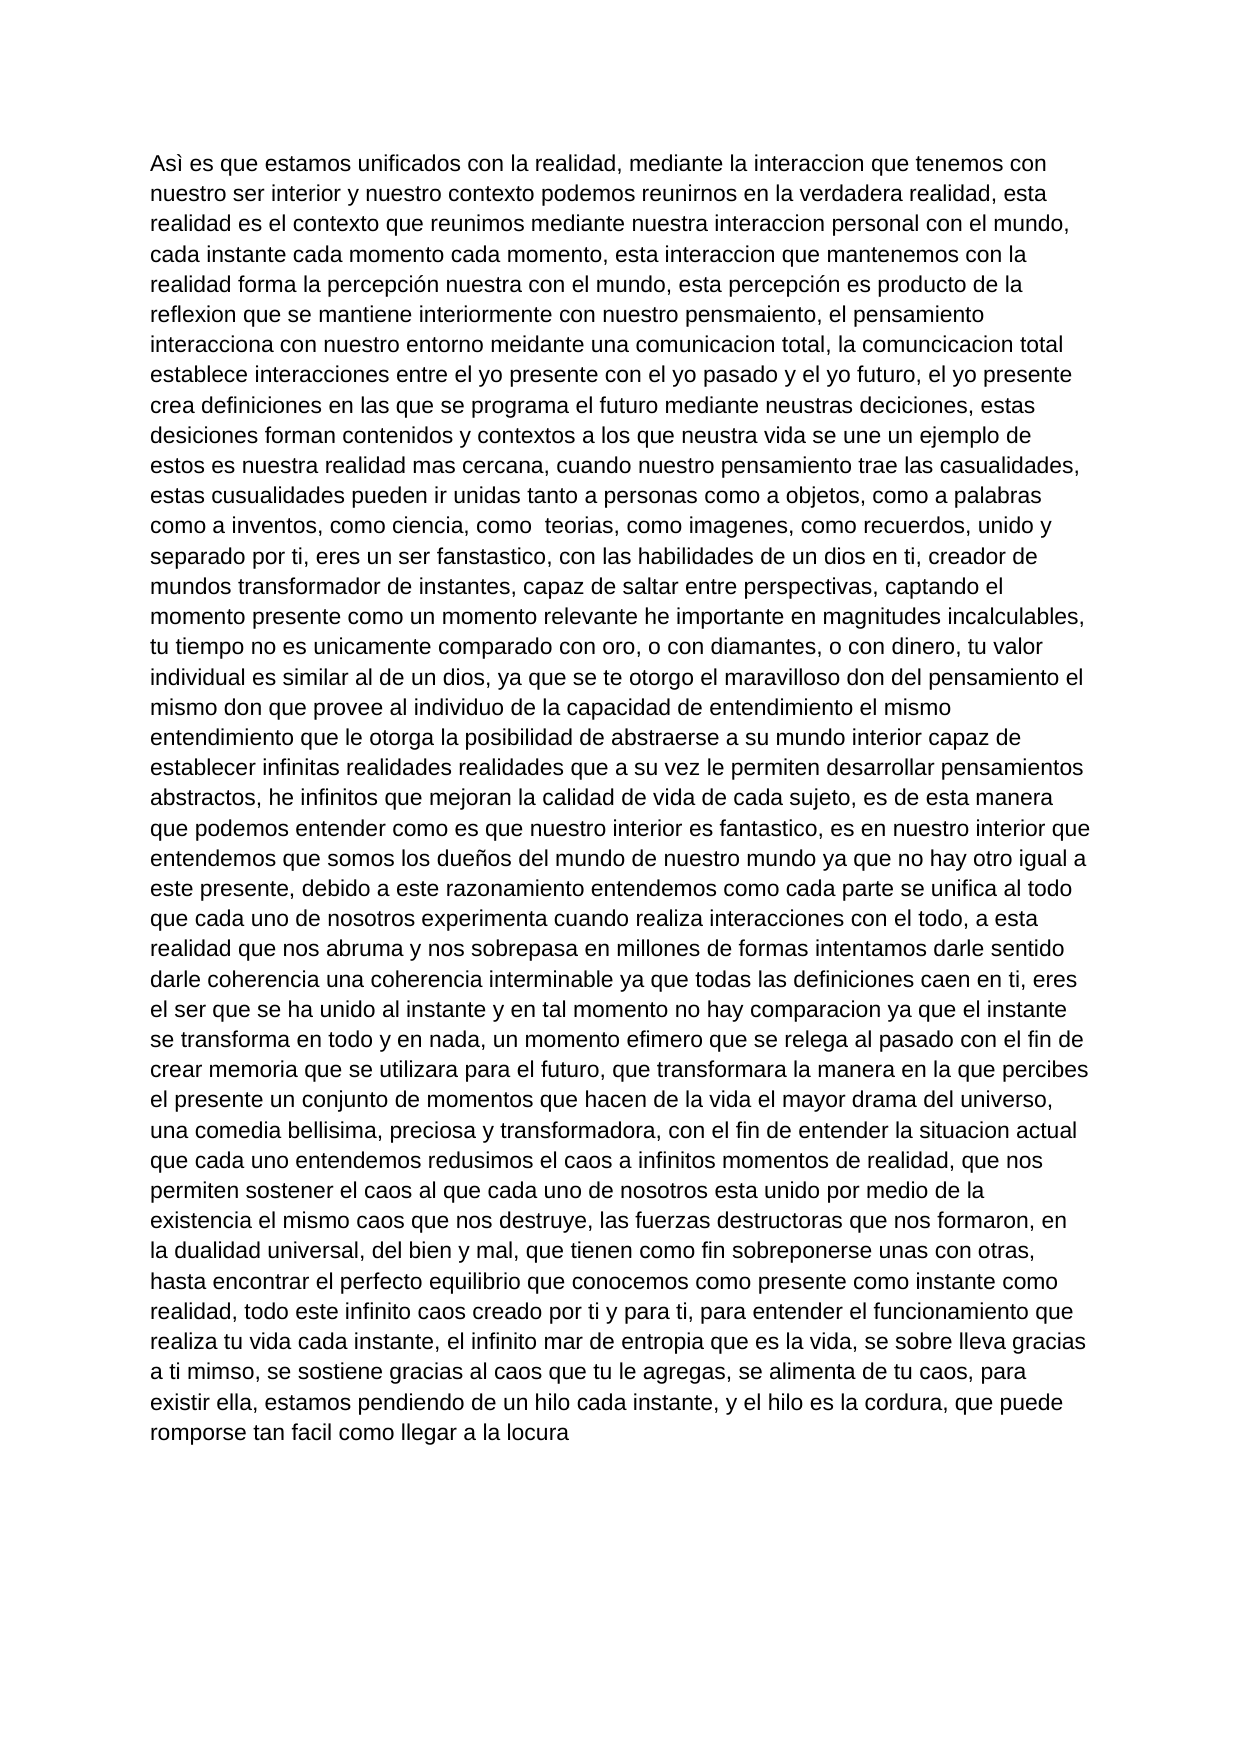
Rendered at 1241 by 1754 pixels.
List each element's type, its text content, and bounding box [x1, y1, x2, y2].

text Asì es que estamos unificados con la realidad, mediante la interaccion que tenemos con nuestro ser interior y nuestro contexto podemos reunirnos en la verdadera realidad, esta realidad es el contexto que reunimos mediante nuestra interaccion personal con el mundo, cada instante cada momento cada momento, esta interaccion que mantenemos con la realidad forma la percepción nuestra con el mundo, esta percepción es producto de la reflexion que se mantiene interiormente con nuestro pensmaiento, el pensamiento interacciona con nuestro entorno meidante una comunicacion total, la comuncicacion total establece interacciones entre el yo presente con el yo pasado y el yo futuro, el yo presente crea definiciones en las que se programa el futuro mediante neustras deciciones, estas desiciones forman contenidos y contextos a los que neustra vida se une un ejemplo de estos es nuestra realidad mas cercana, cuando nuestro pensamiento trae las casualidades, estas cusualidades pueden ir unidas tanto a personas como a objetos, como a palabras como a inventos, como ciencia, como teorias, como imagenes, como recuerdos, unido y separado por ti, eres un ser fanstastico, con las habilidades de un dios en ti, creador de mundos transformador de instantes, capaz de saltar entre perspectivas, captando el momento presente como un momento relevante he importante en magnitudes incalculables, tu tiempo no es unicamente comparado con oro, o con diamantes, o con dinero, tu valor individual es similar al de un dios, ya que se te otorgo el maravilloso don del pensamiento el mismo don que provee al individuo de la capacidad de entendimiento el mismo entendimiento que le otorga la posibilidad de abstraerse a su mundo interior capaz de establecer infinitas realidades realidades que a su vez le permiten desarrollar pensamientos abstractos, he infinitos que mejoran la calidad de vida de cada sujeto, es de esta manera que podemos entender como es que nuestro interior es fantastico, es en nuestro interior que entendemos que somos los dueños del mundo de nuestro mundo ya que no hay otro igual a este presente, debido a este razonamiento entendemos como cada parte se unifica al todo que cada uno de nosotros experimenta cuando realiza interacciones con el todo, a esta realidad que nos abruma y nos sobrepasa en millones de formas intentamos darle sentido darle coherencia una coherencia interminable ya que todas las definiciones caen en ti, eres el ser que se ha unido al instante y en tal momento no hay comparacion ya que el instante se transforma en todo y en nada, un momento efimero que se relega al pasado con el fin de crear memoria que se utilizara para el futuro, que transformara la manera en la que percibes el presente un conjunto de momentos que hacen de la vida el mayor drama del universo, una comedia bellisima, preciosa y transformadora, con el fin de entender la situacion actual que cada uno entendemos redusimos el caos a infinitos momentos de realidad, que nos permiten sostener el caos al que cada uno de nosotros esta unido por medio de la existencia el mismo caos que nos destruye, las fuerzas destructoras que nos formaron, en la dualidad universal, del bien y mal, que tienen como fin sobreponerse unas con otras, hasta encontrar el perfecto equilibrio que conocemos como presente como instante como realidad, todo este infinito caos creado por ti y para ti, para entender el funcionamiento que realiza tu vida cada instante, el infinito mar de entropia que es la vida, se sobre lleva gracias a ti mimso, se sostiene gracias al caos que tu le agregas, se alimenta de tu caos, para existir ella, estamos pendiendo de un hilo cada instante, y el hilo es la cordura, que puede romporse tan facil como llegar a la locura [150, 150, 1090, 1445]
